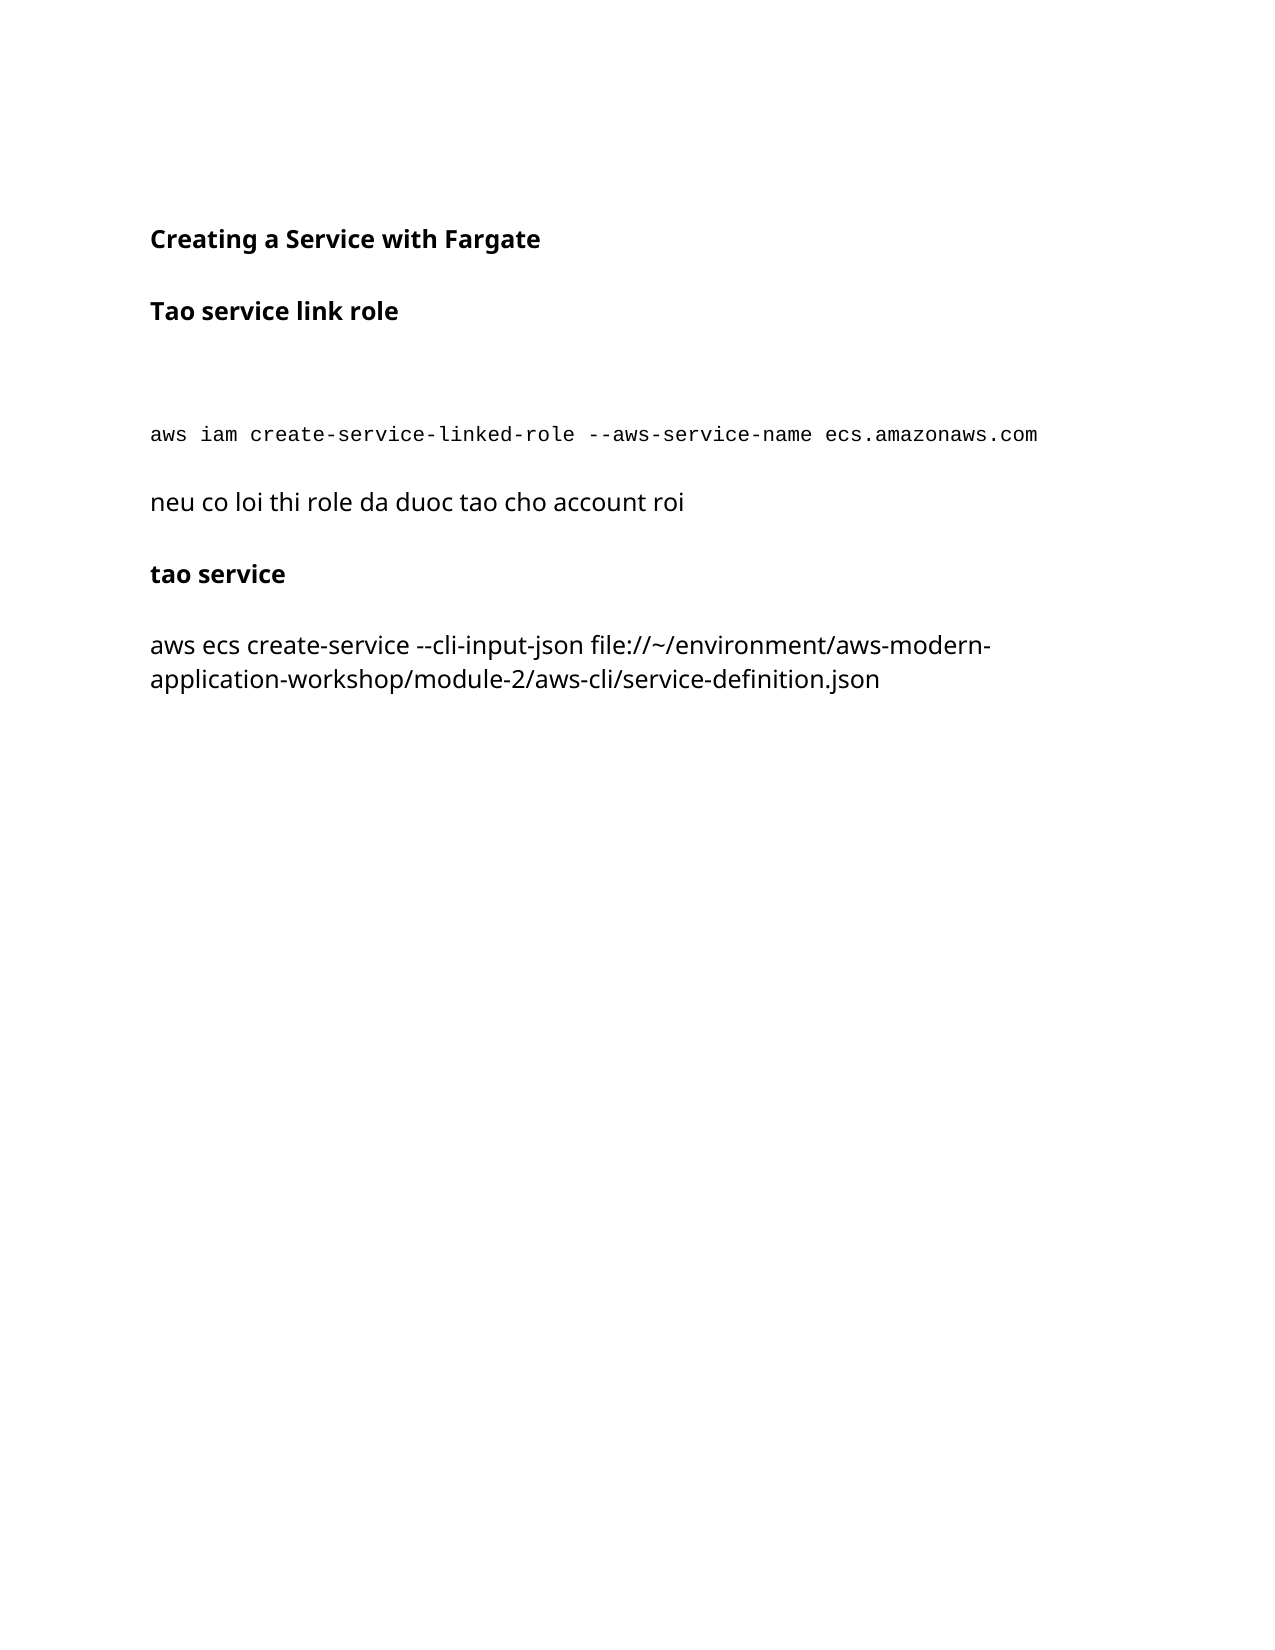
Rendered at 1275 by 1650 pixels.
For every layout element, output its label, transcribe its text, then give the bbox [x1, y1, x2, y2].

subtitle neu co loi thi role da duoc tao cho account roi [150, 485, 1125, 519]
subtitle Tao service link role [150, 293, 1125, 327]
subtitle tao service [150, 556, 1125, 591]
subtitle aws ecs create-service --cli-input-json file://~/environment/aws-modern-application-workshop/module-2/aws-cli/service-definition.json [150, 628, 1125, 696]
subtitle Creating a Service with Fargate [150, 222, 1125, 256]
text aws iam create-service-linked-role --aws-service-name ecs.amazonaws.com [150, 424, 1125, 447]
